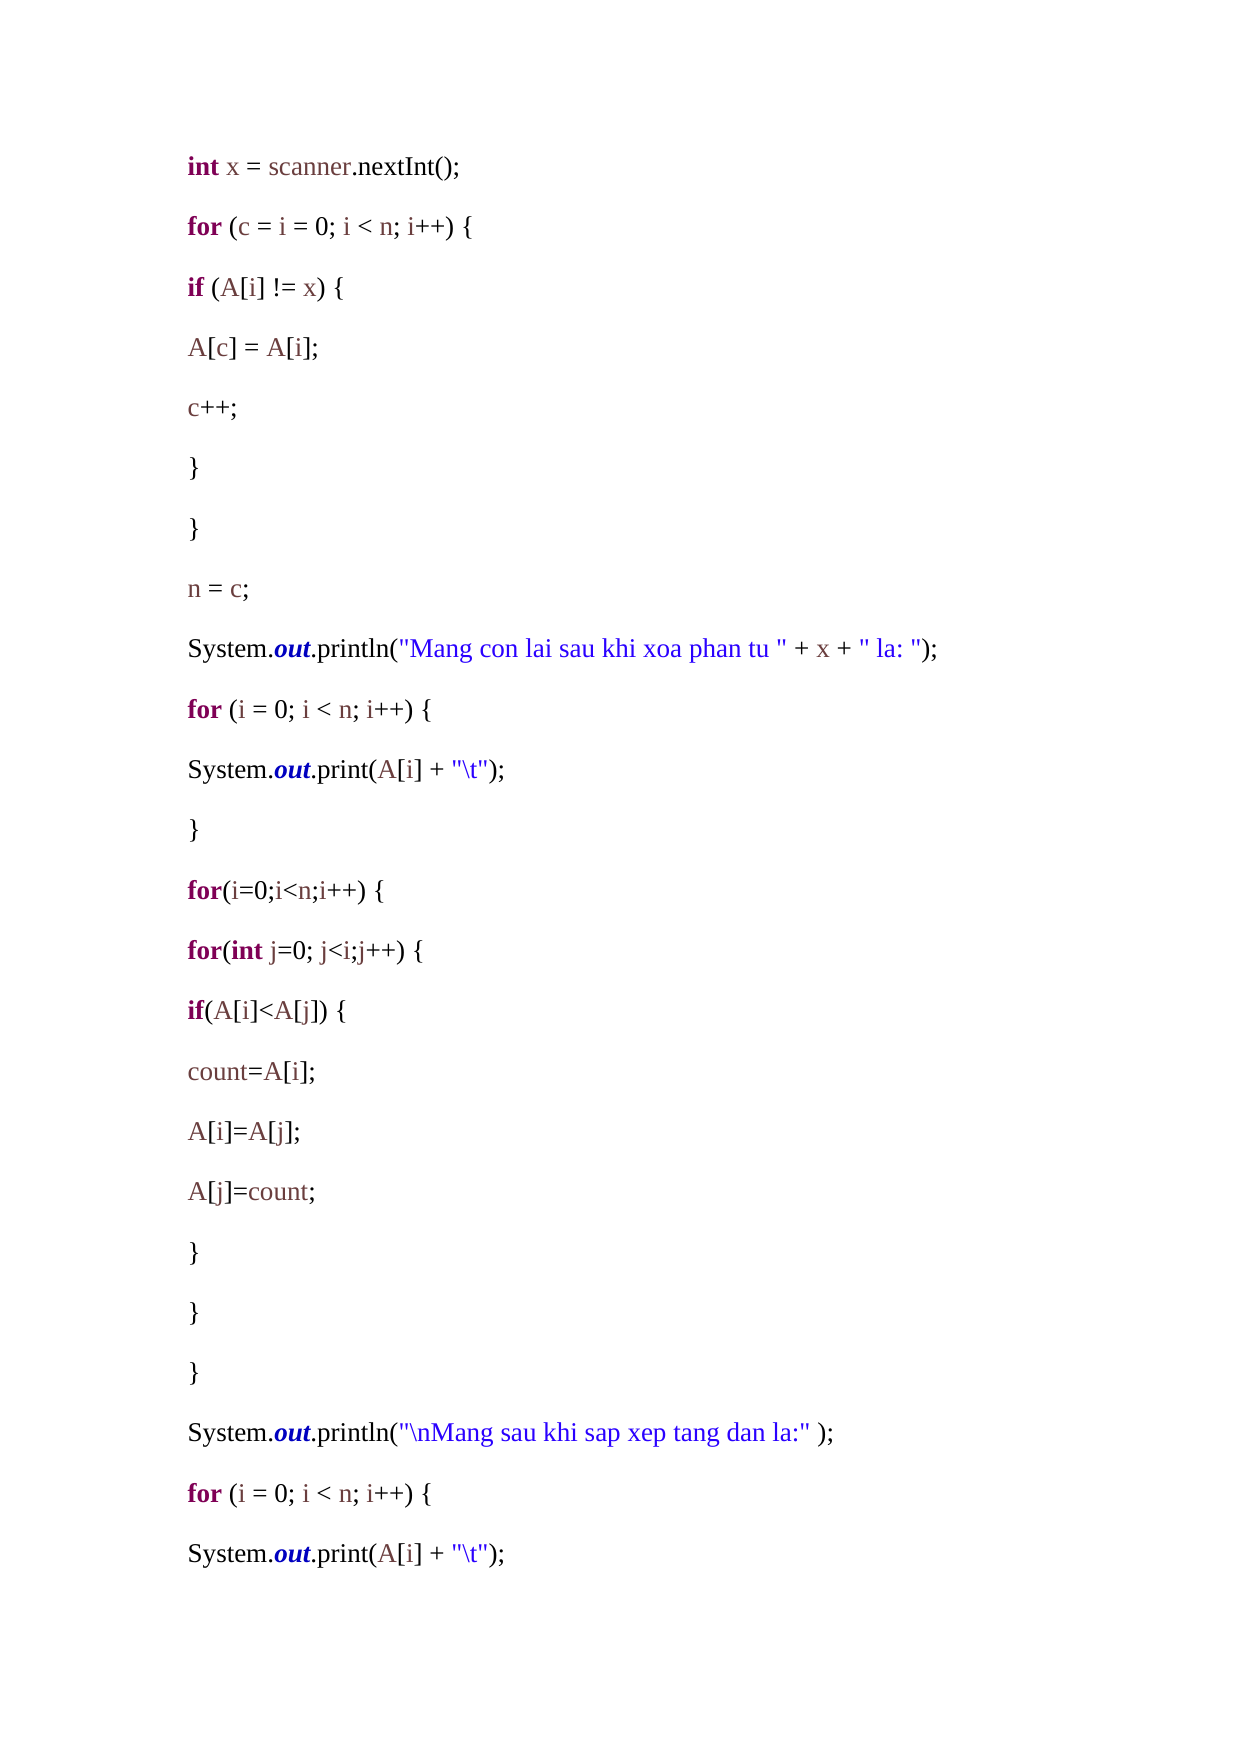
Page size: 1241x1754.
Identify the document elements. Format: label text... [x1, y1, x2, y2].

text System.out.print(A[i] + "\t"); [187, 1537, 1053, 1568]
text System.out.print(A[i] + "\t"); [187, 753, 1053, 784]
text } [187, 512, 1053, 543]
text for(i=0;i<n;i++) { [187, 874, 1053, 905]
text c++; [187, 391, 1053, 422]
text A[i]=A[j]; [187, 1115, 1053, 1146]
text System.out.println("Mang con lai sau khi xoa phan tu " + x + " la: "); [187, 632, 1053, 664]
text for(int j=0; j<i;j++) { [187, 934, 1053, 965]
text count=A[i]; [187, 1055, 1053, 1086]
text } [187, 452, 1053, 483]
text } [187, 813, 1053, 844]
text A[j]=count; [187, 1175, 1053, 1206]
text } [187, 1236, 1053, 1267]
text for (c = i = 0; i < n; i++) { [187, 210, 1053, 241]
text System.out.println("\nMang sau khi sap xep tang dan la:" ); [187, 1417, 1053, 1448]
text } [187, 1296, 1053, 1327]
text if (A[i] != x) { [187, 271, 1053, 302]
text for (i = 0; i < n; i++) { [187, 693, 1053, 724]
text for (i = 0; i < n; i++) { [187, 1477, 1053, 1508]
text n = c; [187, 572, 1053, 603]
text if(A[i]<A[j]) { [187, 994, 1053, 1026]
text int x = scanner.nextInt(); [187, 150, 1053, 181]
text } [187, 1356, 1053, 1387]
text A[c] = A[i]; [187, 331, 1053, 362]
